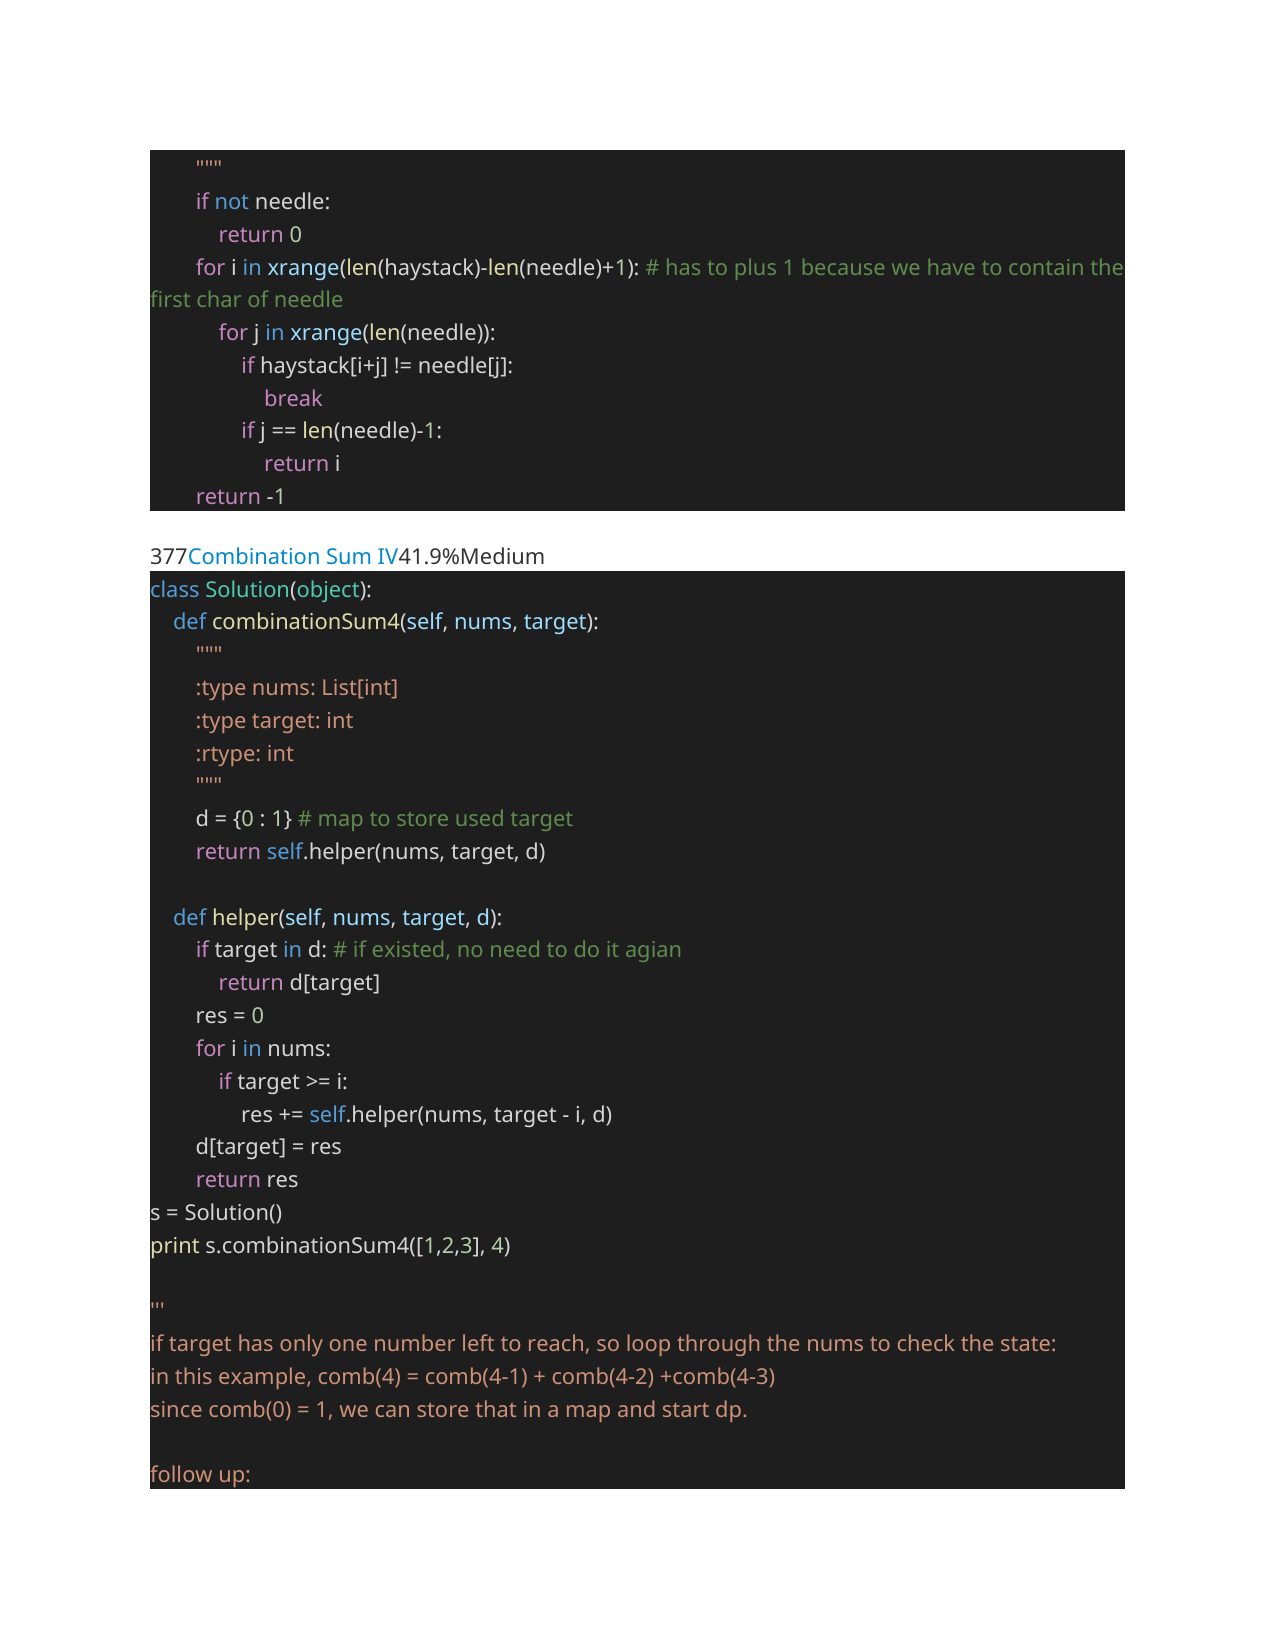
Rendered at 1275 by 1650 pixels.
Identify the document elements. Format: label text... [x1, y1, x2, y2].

text return 0 [150, 216, 1125, 248]
text follow up: [150, 1456, 1125, 1489]
text d[target] = res [150, 1128, 1125, 1161]
text if not needle: [150, 183, 1125, 216]
text return res [150, 1161, 1125, 1194]
text d = {0 : 1} # map to store used target [150, 800, 1125, 833]
text 377Combination Sum IV41.9%Medium [150, 541, 1125, 571]
text if target >= i: [150, 1063, 1125, 1096]
text for j in xrange(len(needle)): [150, 314, 1125, 347]
text if target has only one number left to reach, so loop through the nums to check the state: [150, 1325, 1125, 1358]
text since comb(0) = 1, we can store that in a map and start dp. [150, 1391, 1125, 1424]
text break [150, 380, 1125, 412]
text """ [150, 767, 1125, 800]
text s = Solution() [150, 1194, 1125, 1227]
text def combinationSum4(self, nums, target): [150, 603, 1125, 636]
text :type nums: List[int] [150, 669, 1125, 702]
text in this example, comb(4) = comb(4-1) + comb(4-2) +comb(4-3) [150, 1358, 1125, 1391]
text if j == len(needle)-1: [150, 412, 1125, 445]
text """ [150, 636, 1125, 669]
text res = 0 [150, 997, 1125, 1030]
text res += self.helper(nums, target - i, d) [150, 1096, 1125, 1128]
text if target in d: # if existed, no need to do it agian [150, 931, 1125, 964]
text if haystack[i+j] != needle[j]: [150, 347, 1125, 380]
text return i [150, 445, 1125, 478]
text return -1 [150, 478, 1125, 511]
text return d[target] [150, 964, 1125, 997]
text for i in xrange(len(haystack)-len(needle)+1): # has to plus 1 because we have to contain the first char of needle [150, 248, 1125, 314]
text class Solution(object): [150, 571, 1125, 603]
text :rtype: int [150, 734, 1125, 767]
text """ [150, 150, 1125, 183]
text ''' [150, 1292, 1125, 1325]
text :type target: int [150, 702, 1125, 734]
text print s.combinationSum4([1,2,3], 4) [150, 1227, 1125, 1259]
text for i in nums: [150, 1030, 1125, 1063]
text return self.helper(nums, target, d) [150, 833, 1125, 866]
text def helper(self, nums, target, d): [150, 899, 1125, 931]
